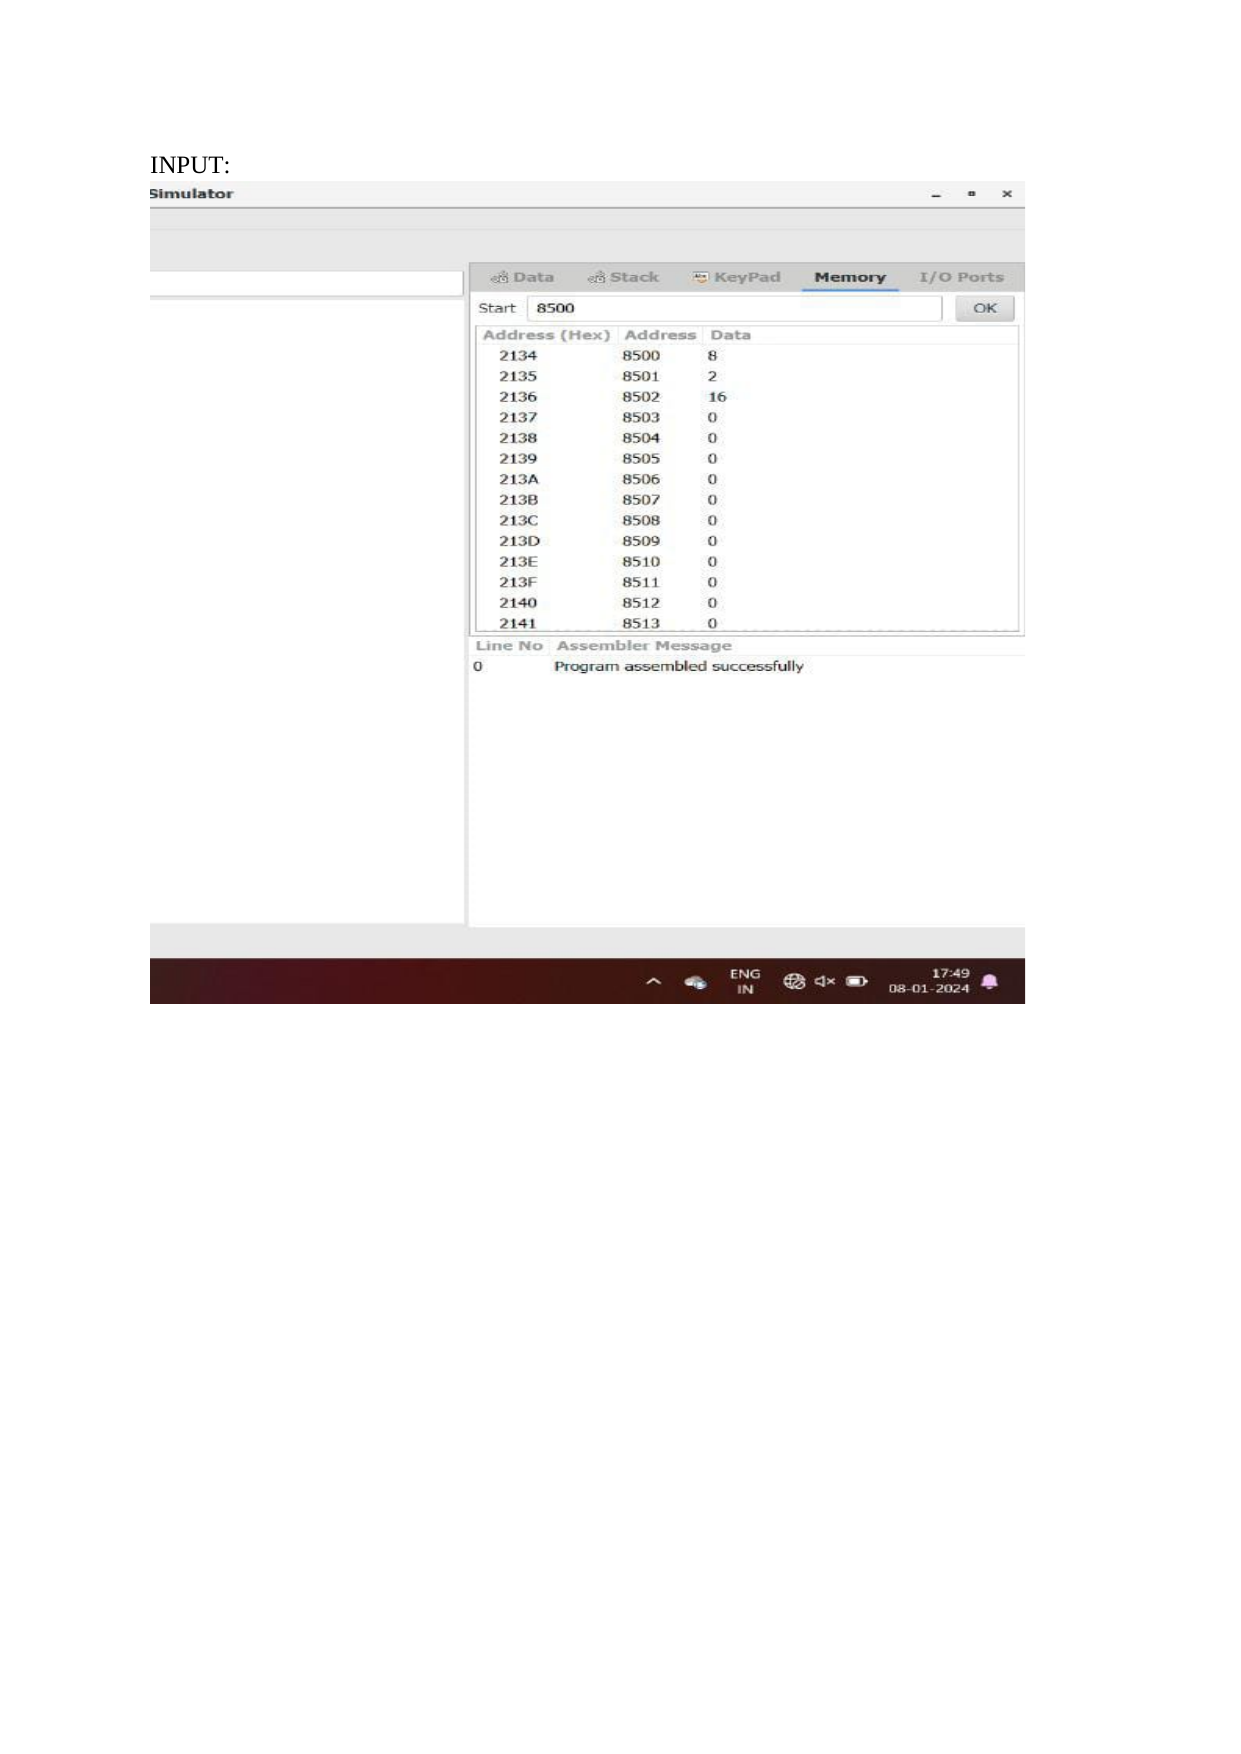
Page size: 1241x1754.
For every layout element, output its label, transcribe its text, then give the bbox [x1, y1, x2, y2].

picture [150, 181, 1025, 1004]
